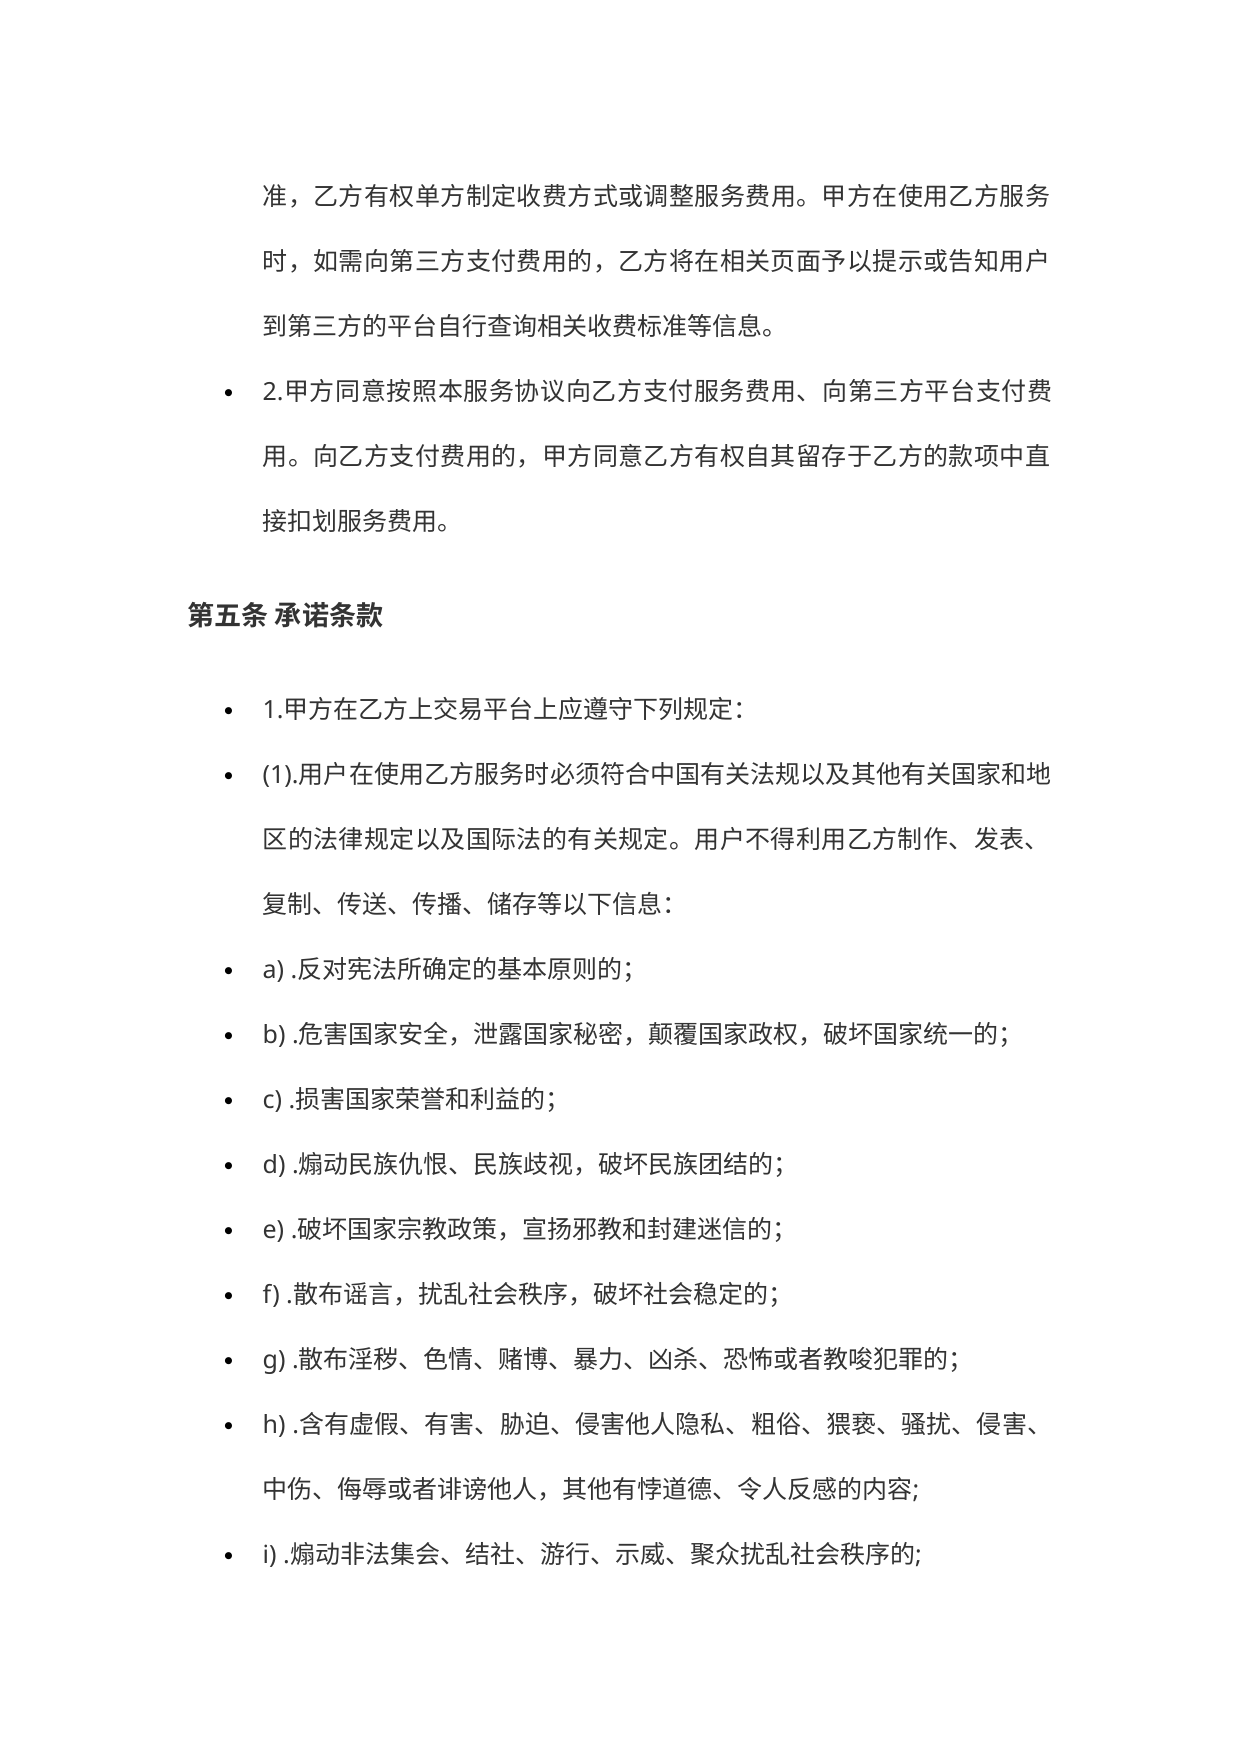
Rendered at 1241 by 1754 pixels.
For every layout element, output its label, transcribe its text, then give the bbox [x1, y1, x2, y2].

list e) .破坏国家宗教政策，宣扬邪教和封建迷信的； [225, 1195, 1053, 1260]
list a) .反对宪法所确定的基本原则的； [225, 935, 1053, 1000]
list d) .煽动民族仇恨、民族歧视，破坏民族团结的； [225, 1130, 1053, 1195]
list i) .煽动非法集会、结社、游行、示威、聚众扰乱社会秩序的; [225, 1520, 1053, 1585]
subtitle 第五条 承诺条款 [187, 581, 1053, 646]
list 1.甲方在乙方上交易平台上应遵守下列规定： [225, 675, 1053, 740]
list (1).用户在使用乙方服务时必须符合中国有关法规以及其他有关国家和地区的法律规定以及国际法的有关规定。用户不得利用乙方制作、发表、复制、传送、传播、储存等以下信息： [225, 740, 1053, 935]
list c) .损害国家荣誉和利益的； [225, 1065, 1053, 1130]
list 2.甲方同意按照本服务协议向乙方支付服务费用、向第三方平台支付费用。向乙方支付费用的，甲方同意乙方有权自其留存于乙方的款项中直接扣划服务费用。 [225, 357, 1053, 552]
list f) .散布谣言，扰乱社会秩序，破坏社会稳定的； [225, 1260, 1053, 1325]
list h) .含有虚假、有害、胁迫、侵害他人隐私、粗俗、猥亵、骚扰、侵害、中伤、侮辱或者诽谤他人，其他有悖道德、令人反感的内容; [225, 1390, 1053, 1520]
list b) .危害国家安全，泄露国家秘密，颠覆国家政权，破坏国家统一的； [225, 1000, 1053, 1065]
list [225, 162, 1053, 357]
list g) .散布淫秽、色情、赌博、暴力、凶杀、恐怖或者教唆犯罪的； [225, 1325, 1053, 1390]
